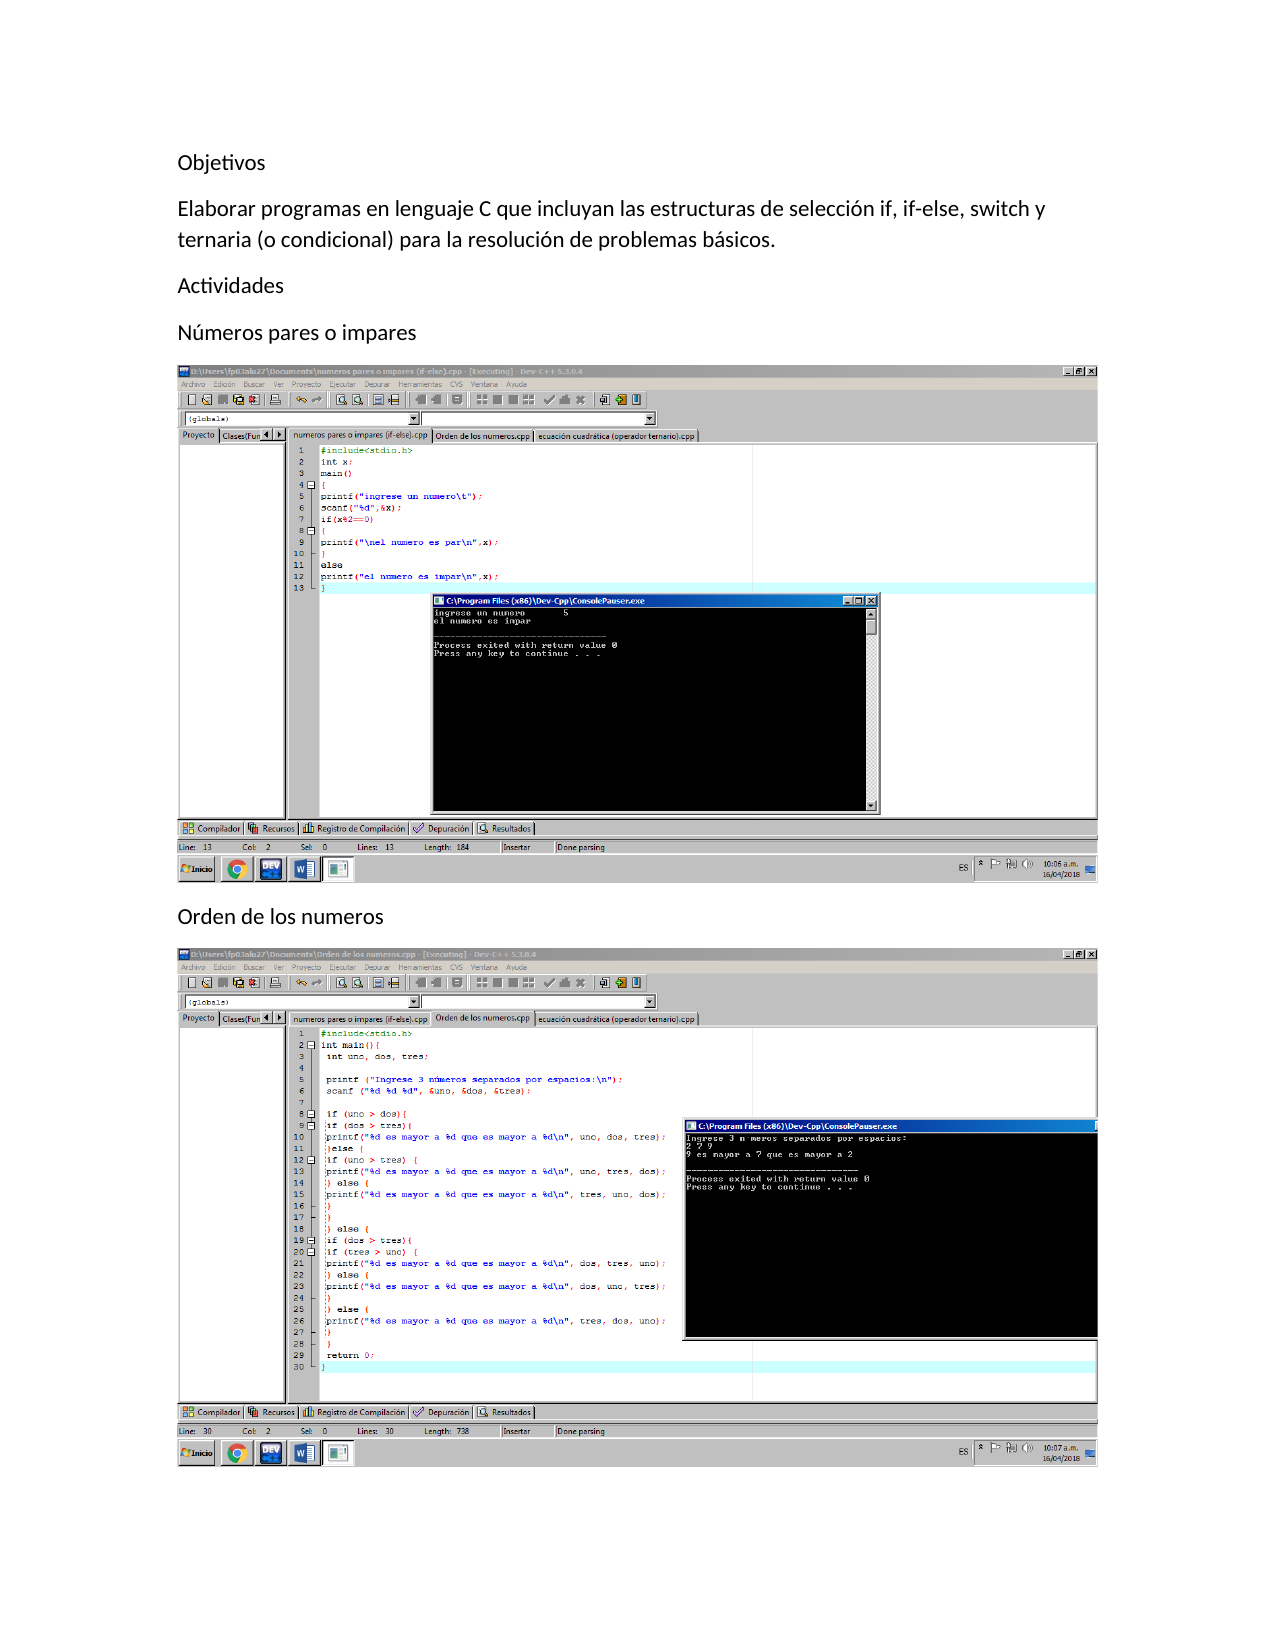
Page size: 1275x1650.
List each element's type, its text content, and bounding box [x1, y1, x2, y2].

picture [177, 948, 1098, 1467]
text Actividades [177, 272, 1098, 299]
text Números pares o impares [177, 318, 1098, 346]
text Elaborar programas en lenguaje C que incluyan las estructuras de selección if, if-else, switch y ternaria (o condicional) para la resolución de problemas básicos. [177, 194, 1098, 253]
text Objetivos [177, 148, 1098, 176]
text Orden de los numeros [177, 902, 1098, 930]
picture [177, 365, 1098, 883]
